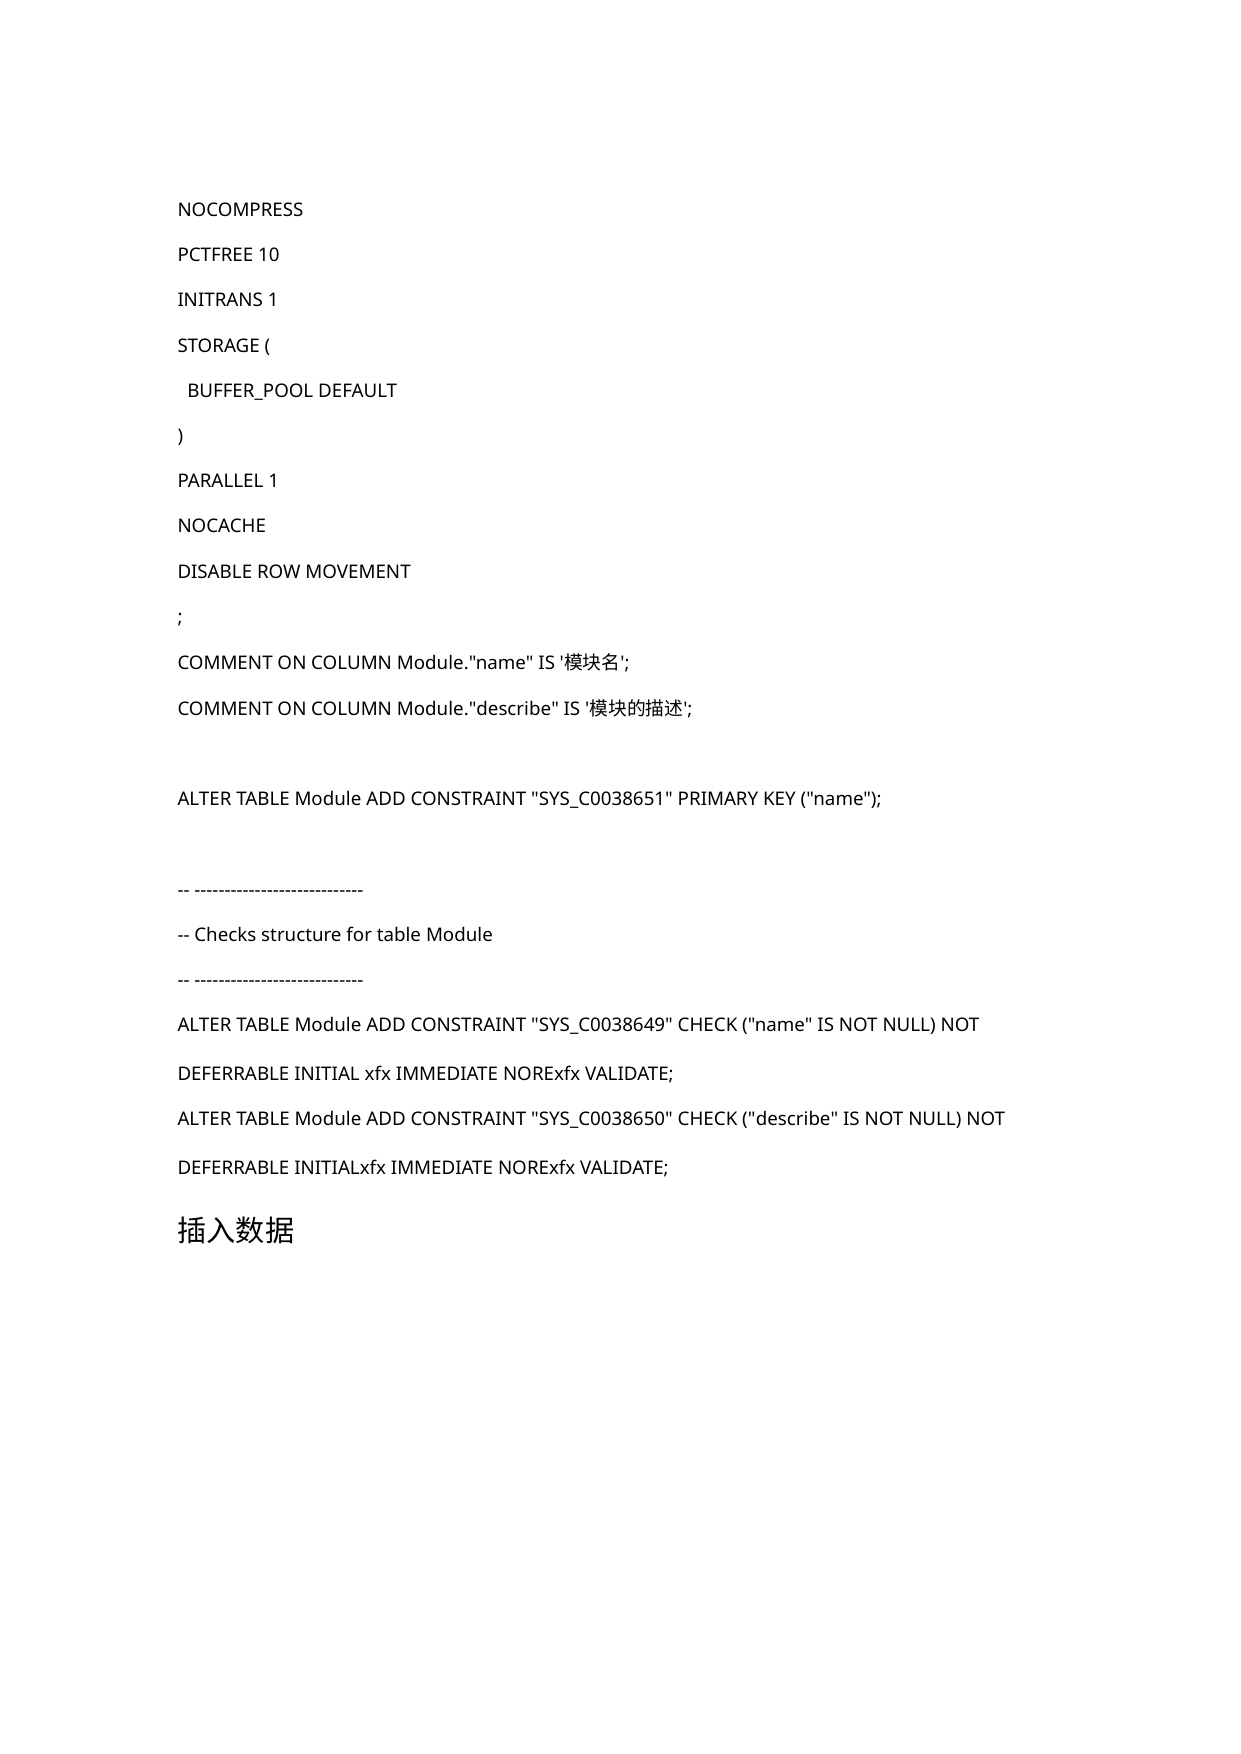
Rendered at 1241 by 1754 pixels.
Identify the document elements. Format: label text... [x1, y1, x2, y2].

list ) [177, 419, 1087, 451]
list -- ---------------------------- [177, 873, 1087, 905]
list INITRANS 1 [177, 283, 1087, 316]
list ALTER TABLE Module ADD CONSTRAINT "SYS_C0038650" CHECK ("describe" IS NOT NULL) NOT DEFERRABLE INITIALxfx IMMEDIATE NORExfx VALIDATE; [177, 1102, 1087, 1183]
list ALTER TABLE Module ADD CONSTRAINT "SYS_C0038649" CHECK ("name" IS NOT NULL) NOT DEFERRABLE INITIAL xfx IMMEDIATE NORExfx VALIDATE; [177, 1008, 1087, 1089]
list COMMENT ON COLUMN Module."describe" IS '模块的描述'; [177, 691, 1087, 723]
list NOCACHE [177, 509, 1087, 542]
list PARALLEL 1 [177, 464, 1087, 497]
list -- ---------------------------- [177, 963, 1087, 996]
list NOCOMPRESS [177, 193, 1087, 225]
list -- Checks structure for table Module [177, 918, 1087, 950]
list BUFFER_POOL DEFAULT [177, 374, 1087, 406]
list ; [177, 600, 1087, 632]
list ALTER TABLE Module ADD CONSTRAINT "SYS_C0038651" PRIMARY KEY ("name"); [177, 782, 1087, 815]
list DISABLE ROW MOVEMENT [177, 554, 1087, 587]
list COMMENT ON COLUMN Module."name" IS '模块名'; [177, 645, 1087, 677]
list 插入数据 [177, 1196, 1087, 1261]
list STORAGE ( [177, 328, 1087, 361]
list PCTFREE 10 [177, 238, 1087, 271]
